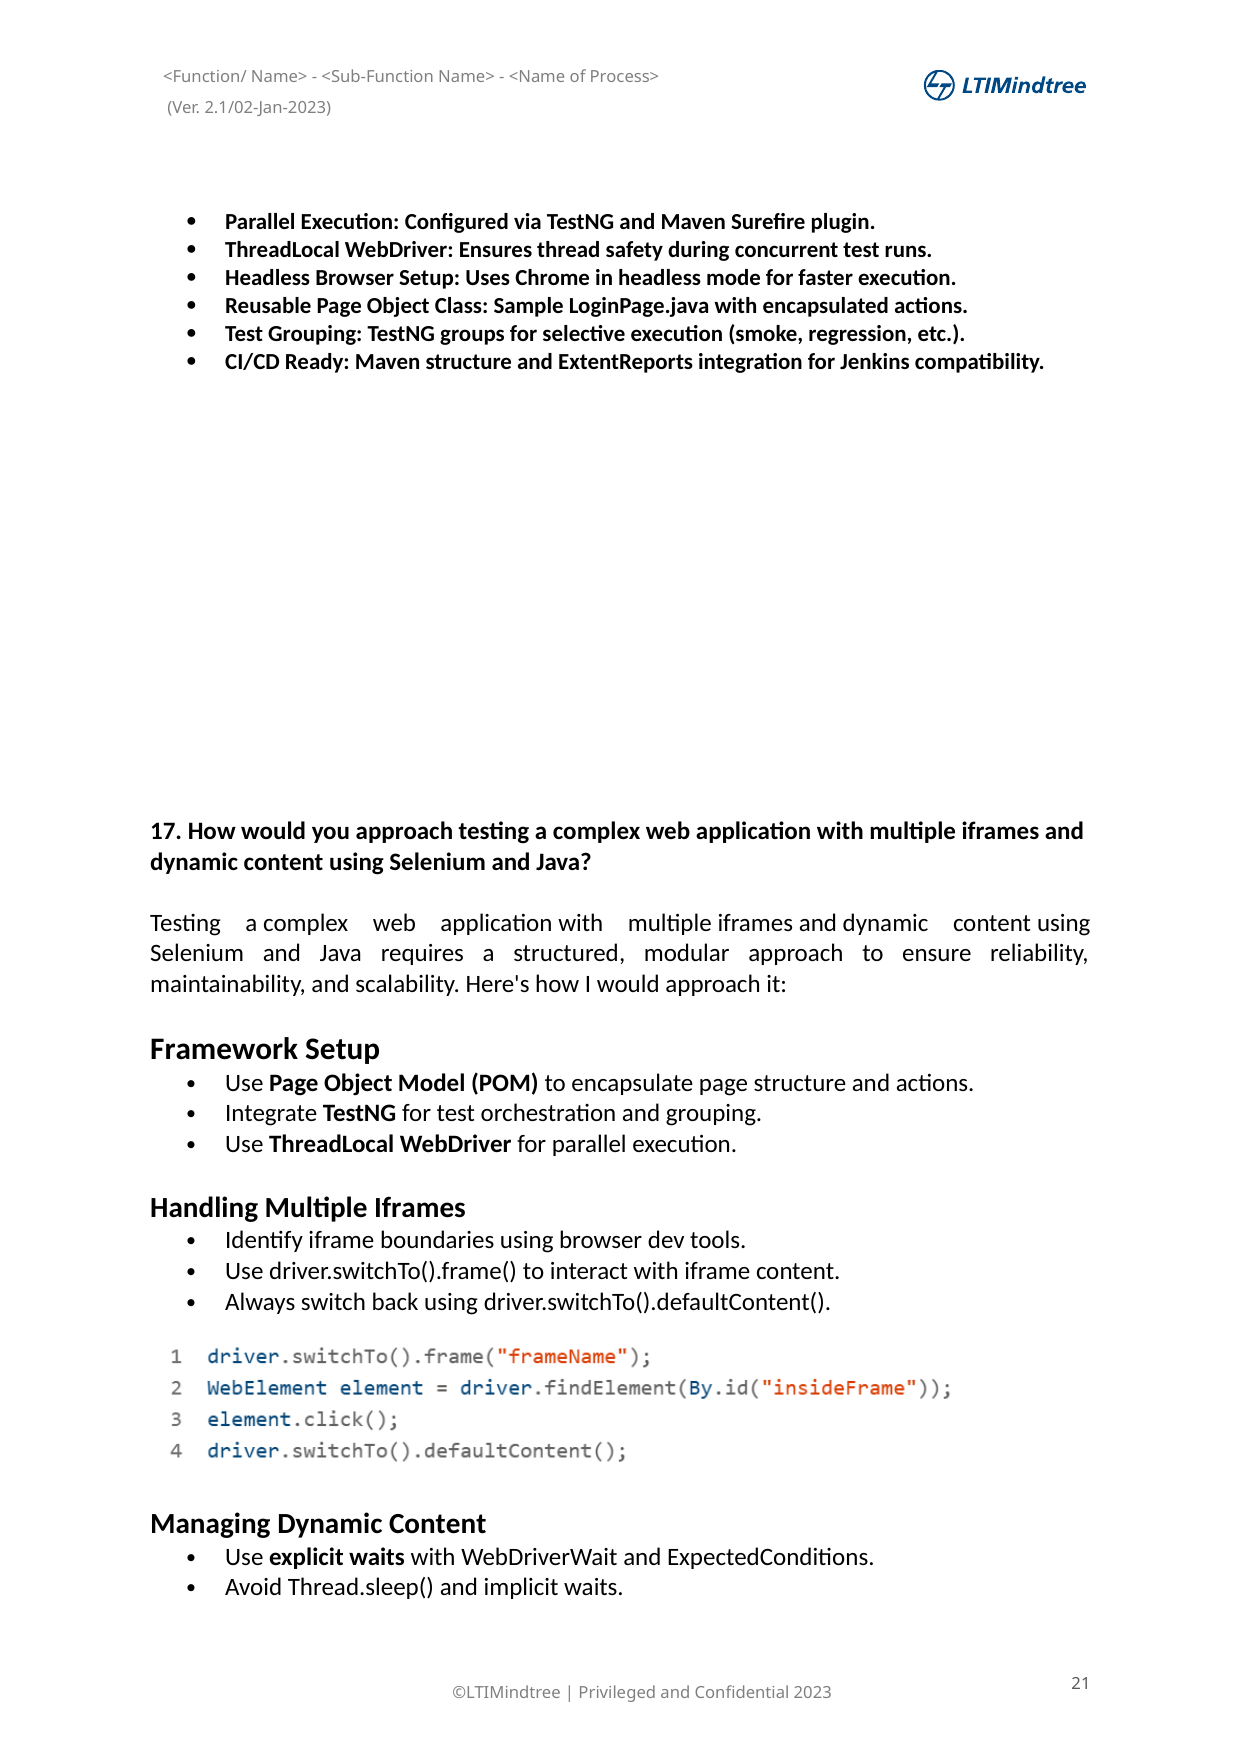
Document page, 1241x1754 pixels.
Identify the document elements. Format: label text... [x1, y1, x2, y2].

text Managing Dynamic Content [150, 1505, 1090, 1541]
list Use ThreadLocal WebDriver for parallel execution. [187, 1128, 1090, 1158]
list Always switch back using driver.switchTo().defaultContent(). [187, 1286, 1090, 1316]
list Use driver.switchTo().frame() to interact with iframe content. [187, 1255, 1090, 1286]
text Testing a complex web application with multiple iframes and dynamic content using Selenium and Java requires a structured, modular approach to ensure reliability, maintainability, and scalability. Here's how I would approach it: [150, 907, 1090, 998]
list Headless Browser Setup: Uses Chrome in headless mode for faster execution. [187, 263, 1090, 291]
text Handling Multiple Iframes [150, 1189, 1090, 1224]
list Integrate TestNG for test orchestration and grouping. [187, 1097, 1090, 1128]
list Avoid Thread.sleep() and implicit waits. [187, 1571, 1090, 1602]
list Identify iframe boundaries using browser dev tools. [187, 1224, 1090, 1255]
list Use explicit waits with WebDriverWait and ExpectedConditions. [187, 1541, 1090, 1571]
list Reusable Page Object Class: Sample LoginPage.java with encapsulated actions. [187, 291, 1090, 319]
text 17. How would you approach testing a complex web application with multiple iframes and dynamic content using Selenium and Java? [150, 815, 1090, 876]
list Test Grouping: TestNG groups for selective execution (smoke, regression, etc.). [187, 319, 1090, 347]
list ThreadLocal WebDriver: Ensures thread safety during concurrent test runs. [187, 235, 1090, 263]
picture [150, 1316, 966, 1468]
list CI/CD Ready: Maven structure and ExtentReports integration for Jenkins compatibility. [187, 347, 1090, 375]
text Framework Setup [150, 1029, 1090, 1067]
list Parallel Execution: Configured via TestNG and Maven Surefire plugin. [187, 207, 1090, 235]
list Use Page Object Model (POM) to encapsulate page structure and actions. [187, 1067, 1090, 1097]
